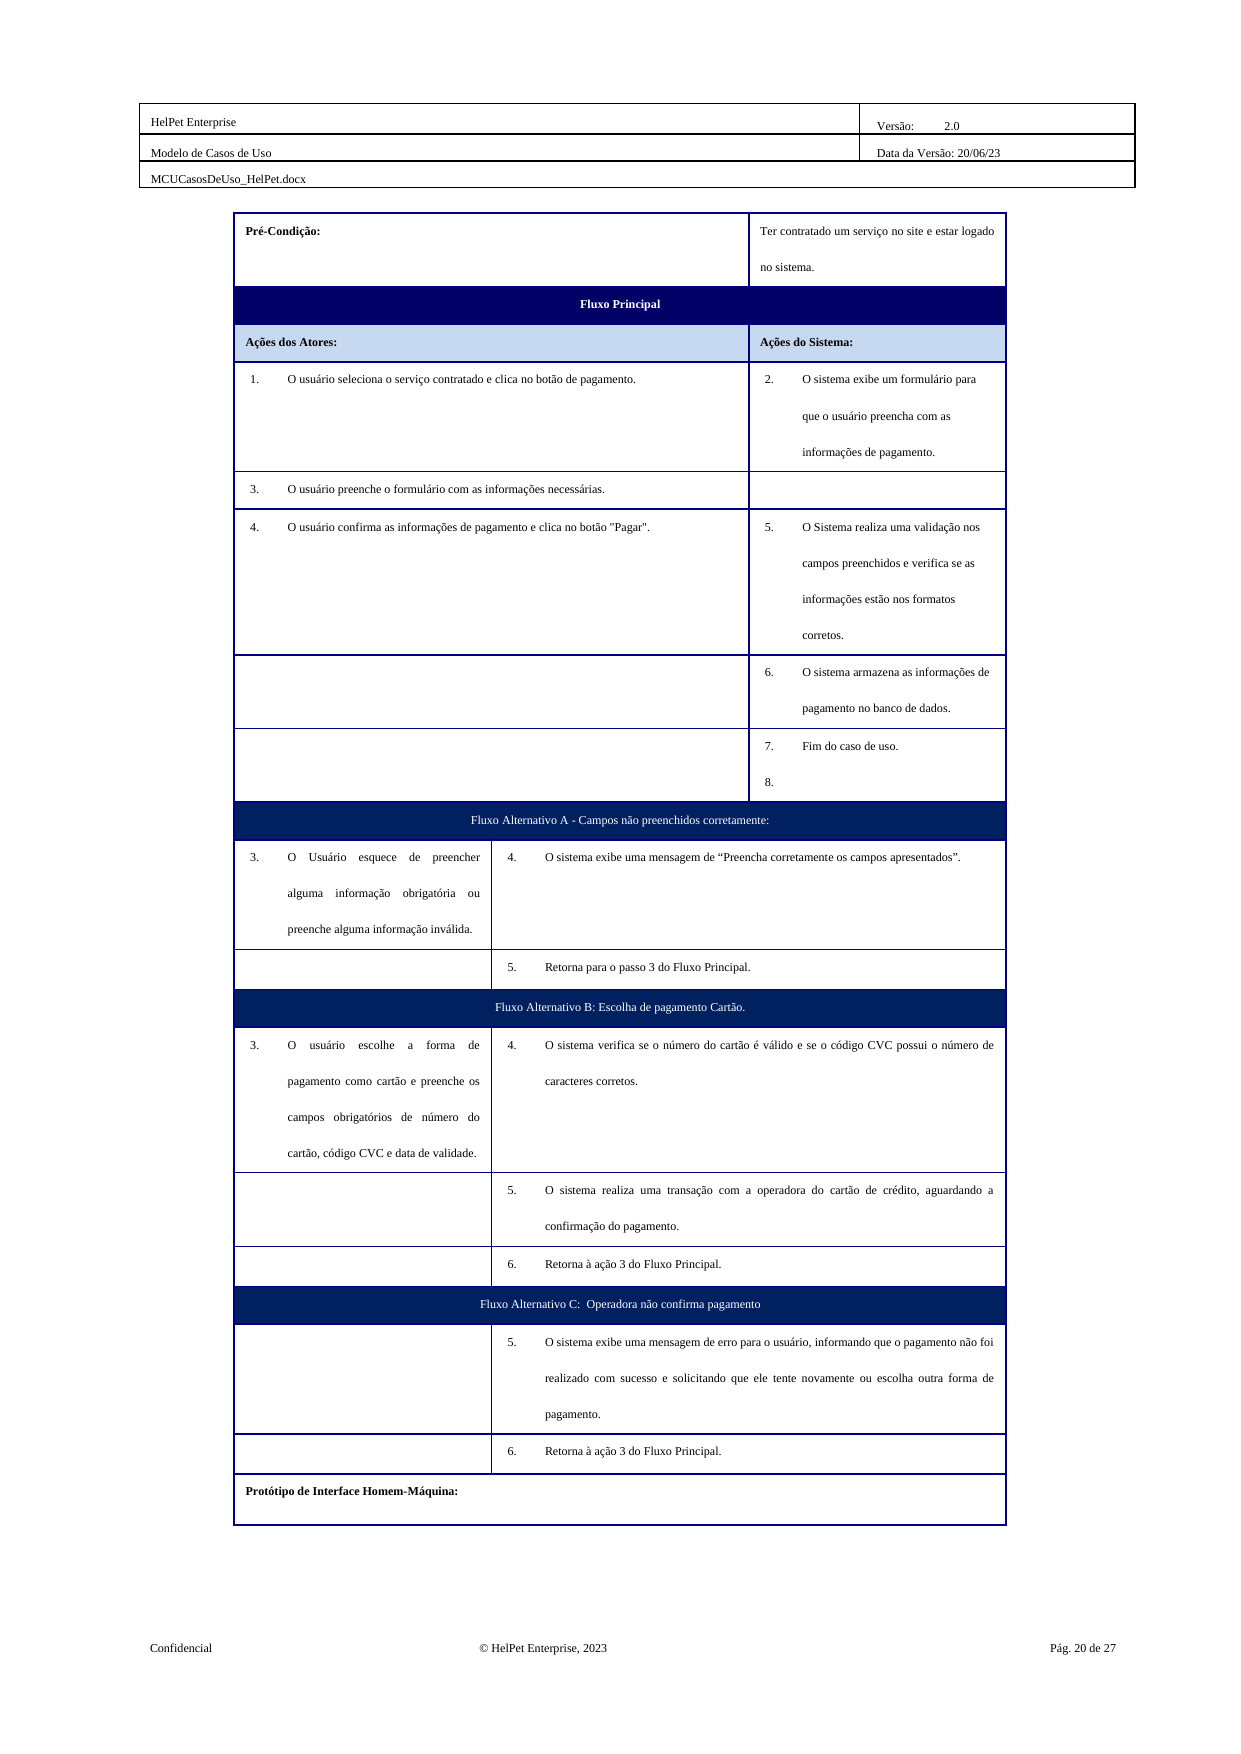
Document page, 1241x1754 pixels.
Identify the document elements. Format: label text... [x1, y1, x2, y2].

table_cell O sistema exibe uma mensagem de erro para o usuário, informando que o pagamento não foi realizado com sucesso e solicitando que ele tente novamente ou escolha outra forma de pagamento. [492, 1325, 1005, 1433]
table_cell Fluxo Alternativo A - Campos não preenchidos corretamente: [235, 803, 1005, 839]
table_cell O usuário confirma as informações de pagamento e clica no botão "Pagar". [235, 510, 748, 654]
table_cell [235, 1475, 1005, 1524]
table_cell [235, 729, 748, 801]
table_cell O sistema exibe uma mensagem de “Preencha corretamente os campos apresentados”. [492, 841, 1005, 948]
table_cell O Sistema realiza uma validação nos campos preenchidos e verifica se as informações estão nos formatos corretos. [750, 510, 1005, 654]
table_cell O sistema verifica se o número do cartão é válido e se o código CVC possui o número de caracteres corretos. [492, 1028, 1005, 1172]
table_cell Pré-Condição: [235, 214, 748, 286]
table_cell Ações do Sistema: [750, 325, 1005, 361]
table_cell [235, 1325, 491, 1433]
table_cell Retorna à ação 3 do Fluxo Principal. [492, 1435, 1005, 1473]
table_cell Fluxo Alternativo B: Escolha de pagamento Cartão. [235, 990, 1005, 1026]
table_cell Ações dos Atores: [235, 325, 748, 361]
table_cell O usuário preenche o formulário com as informações necessárias. [235, 472, 748, 508]
table_cell Ter contratado um serviço no site e estar logado no sistema. [750, 214, 1005, 286]
table_cell Retorna para o passo 3 do Fluxo Principal. [492, 950, 1005, 988]
table_cell O Usuário esquece de preencher alguma informação obrigatória ou preenche alguma informação inválida. [235, 841, 491, 948]
table_cell [235, 950, 491, 988]
table_cell [235, 656, 748, 728]
table_cell [235, 1173, 491, 1246]
table_cell Fluxo Principal [235, 287, 1005, 323]
table_cell O sistema exibe um formulário para que o usuário preencha com as informações de pagamento. [750, 363, 1005, 471]
table_cell O usuário seleciona o serviço contratado e clica no botão de pagamento. [235, 363, 748, 471]
table_cell O sistema armazena as informações de pagamento no banco de dados. [750, 656, 1005, 728]
table_cell [235, 1435, 491, 1473]
table_cell O usuário escolhe a forma de pagamento como cartão e preenche os campos obrigatórios de número do cartão, código CVC e data de validade. [235, 1028, 491, 1172]
table_cell O sistema realiza uma transação com a operadora do cartão de crédito, aguardando a confirmação do pagamento. [492, 1173, 1005, 1246]
table_cell [235, 1247, 491, 1286]
table_cell Retorna à ação 3 do Fluxo Principal. [492, 1247, 1005, 1286]
table_cell Fluxo Alternativo C: Operadora não confirma pagamento [235, 1287, 1005, 1323]
table_cell [750, 472, 1005, 508]
table_cell Fim do caso de uso. [750, 729, 1005, 801]
